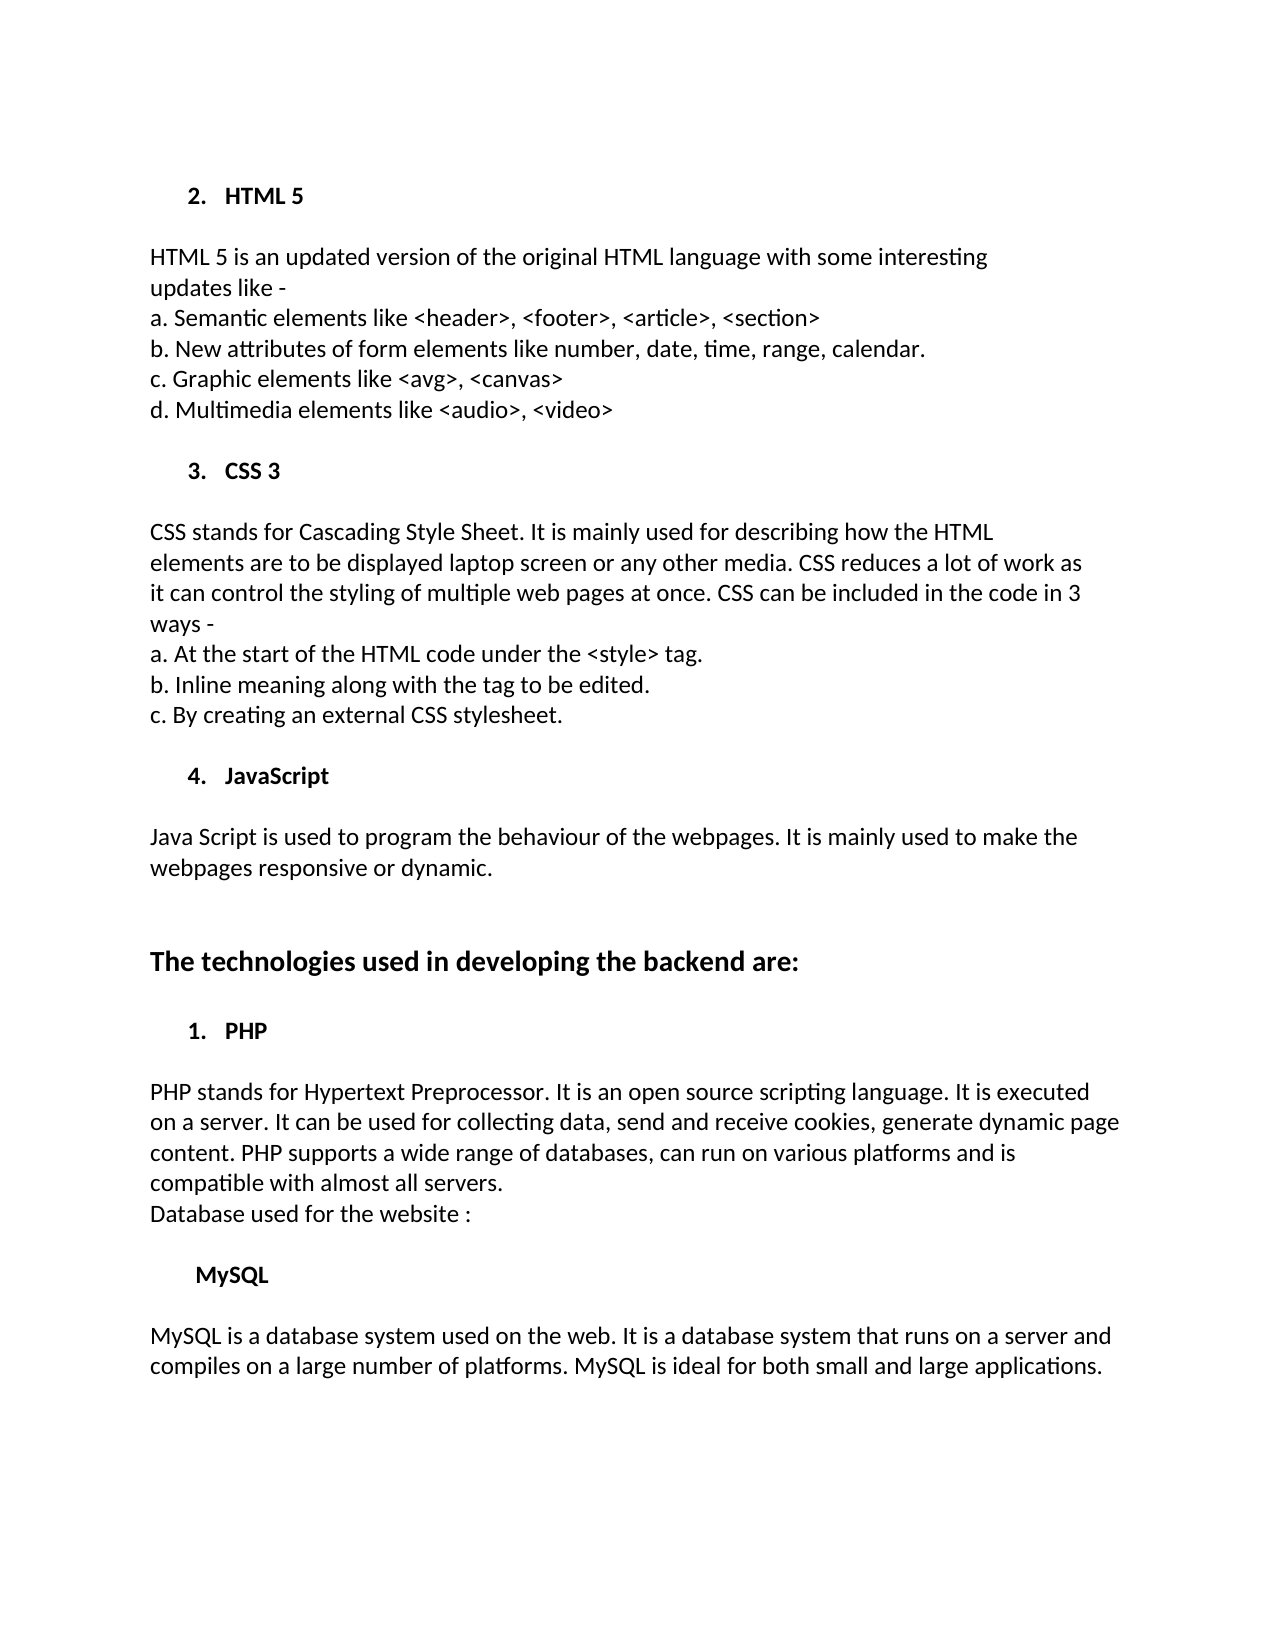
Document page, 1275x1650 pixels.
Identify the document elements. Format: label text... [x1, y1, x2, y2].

list HTML 5 [187, 181, 1125, 211]
text ways - [150, 608, 1125, 638]
text The technologies used in developing the backend are: [150, 943, 1125, 979]
text MySQL [150, 1259, 1125, 1289]
text c. Graphic elements like <avg>, <canvas> [150, 364, 1125, 394]
text webpages responsive or dynamic. [150, 852, 1125, 882]
text HTML 5 is an updated version of the original HTML language with some interesting [150, 242, 1125, 272]
text Java Script is used to program the behaviour of the webpages. It is mainly used to make the [150, 821, 1125, 852]
list PHP [187, 1015, 1125, 1045]
list CSS 3 [187, 455, 1125, 486]
list JavaScript [187, 760, 1125, 791]
text elements are to be displayed laptop screen or any other media. CSS reduces a lot of work as [150, 547, 1125, 577]
text compatible with almost all servers. [150, 1167, 1125, 1198]
text compiles on a large number of platforms. MySQL is ideal for both small and large applications. [150, 1351, 1125, 1381]
text it can control the styling of multiple web pages at once. CSS can be included in the code in 3 [150, 577, 1125, 608]
text CSS stands for Cascading Style Sheet. It is mainly used for describing how the HTML [150, 516, 1125, 547]
text PHP stands for Hypertext Preprocessor. It is an open source scripting language. It is executed [150, 1076, 1125, 1106]
text Database used for the website : [150, 1198, 1125, 1228]
text content. PHP supports a wide range of databases, can run on various platforms and is [150, 1137, 1125, 1167]
text b. Inline meaning along with the tag to be edited. [150, 669, 1125, 699]
text d. Multimedia elements like <audio>, <video> [150, 394, 1125, 425]
text a. At the start of the HTML code under the <style> tag. [150, 638, 1125, 669]
text MySQL is a database system used on the web. It is a database system that runs on a server and [150, 1320, 1125, 1351]
text a. Semantic elements like <header>, <footer>, <article>, <section> [150, 303, 1125, 333]
text on a server. It can be used for collecting data, send and receive cookies, generate dynamic page [150, 1106, 1125, 1137]
text c. By creating an external CSS stylesheet. [150, 699, 1125, 730]
text b. New attributes of form elements like number, date, time, range, calendar. [150, 333, 1125, 364]
text updates like - [150, 272, 1125, 303]
